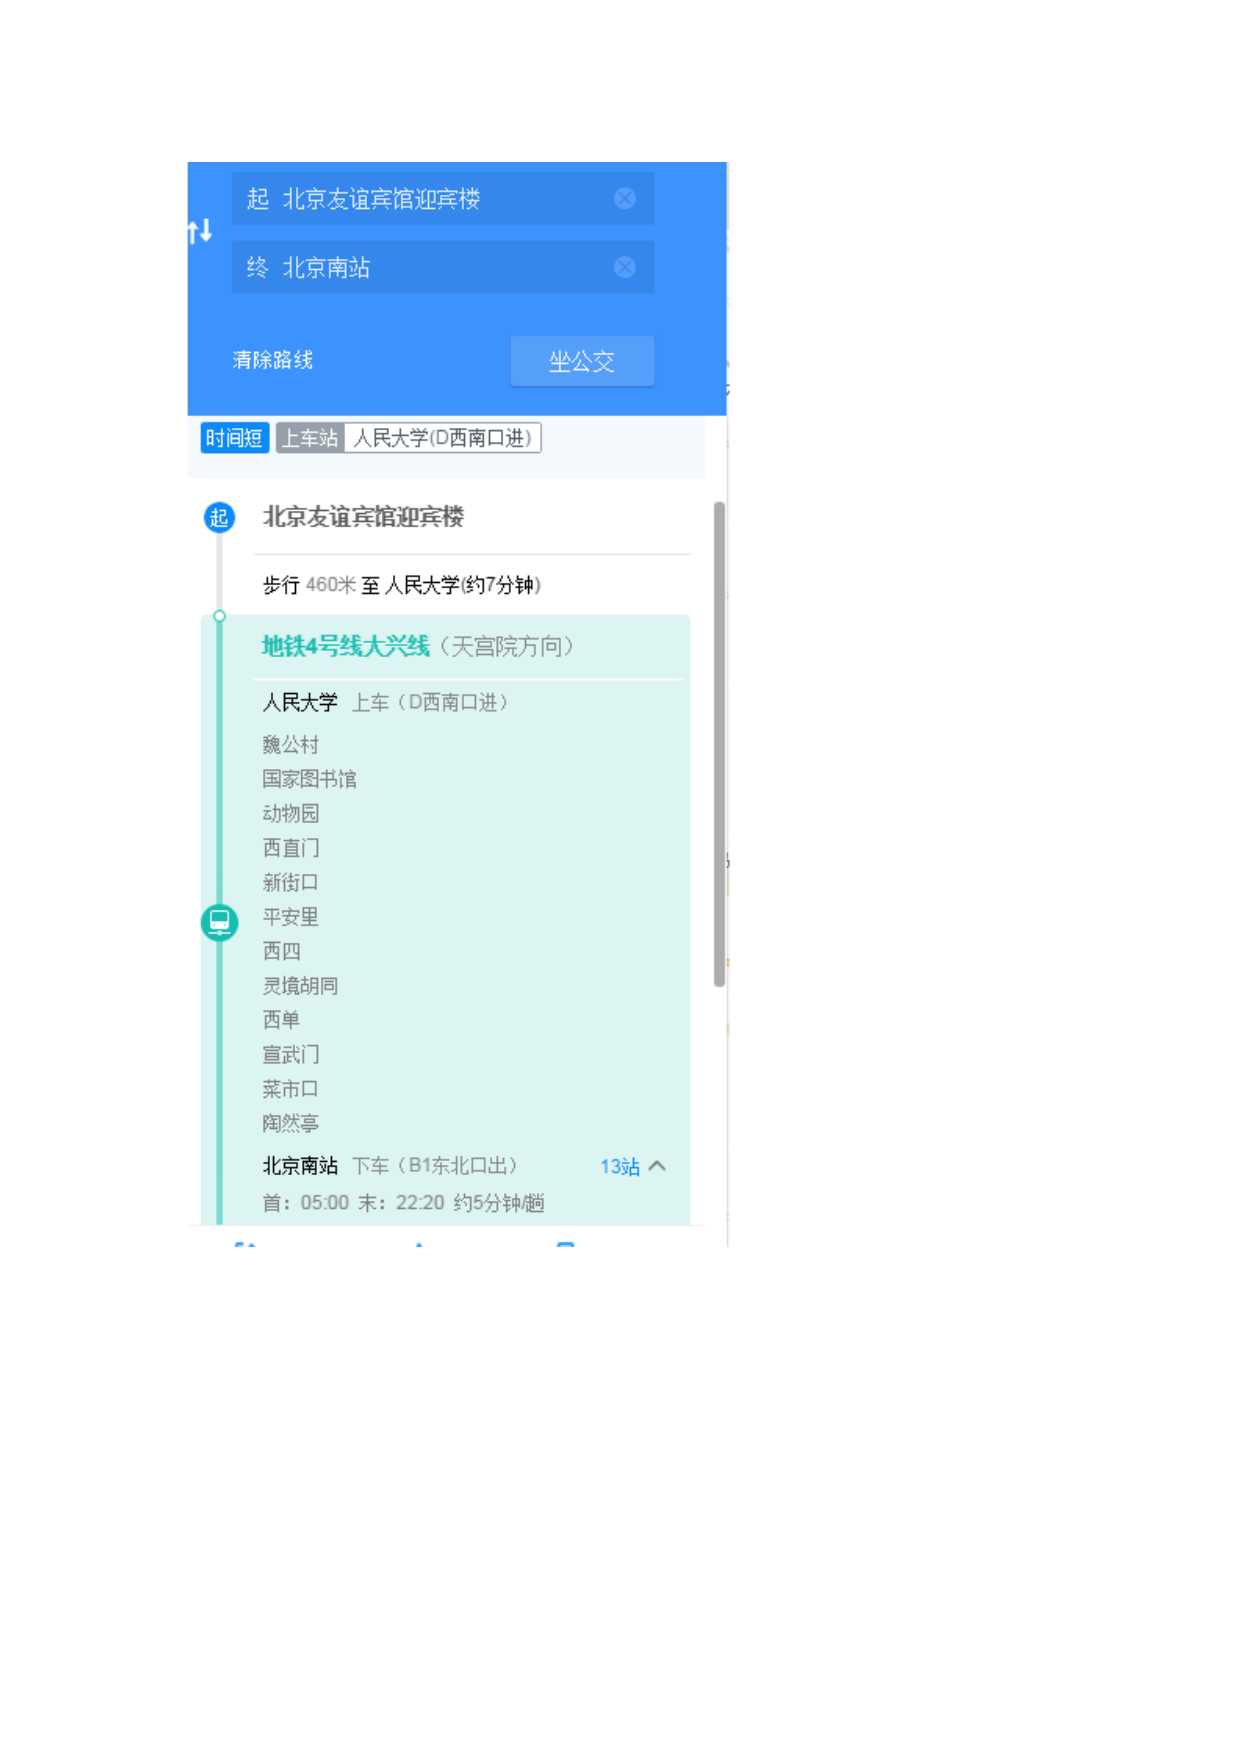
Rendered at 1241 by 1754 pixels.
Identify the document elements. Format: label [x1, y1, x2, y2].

picture [187, 162, 730, 1247]
